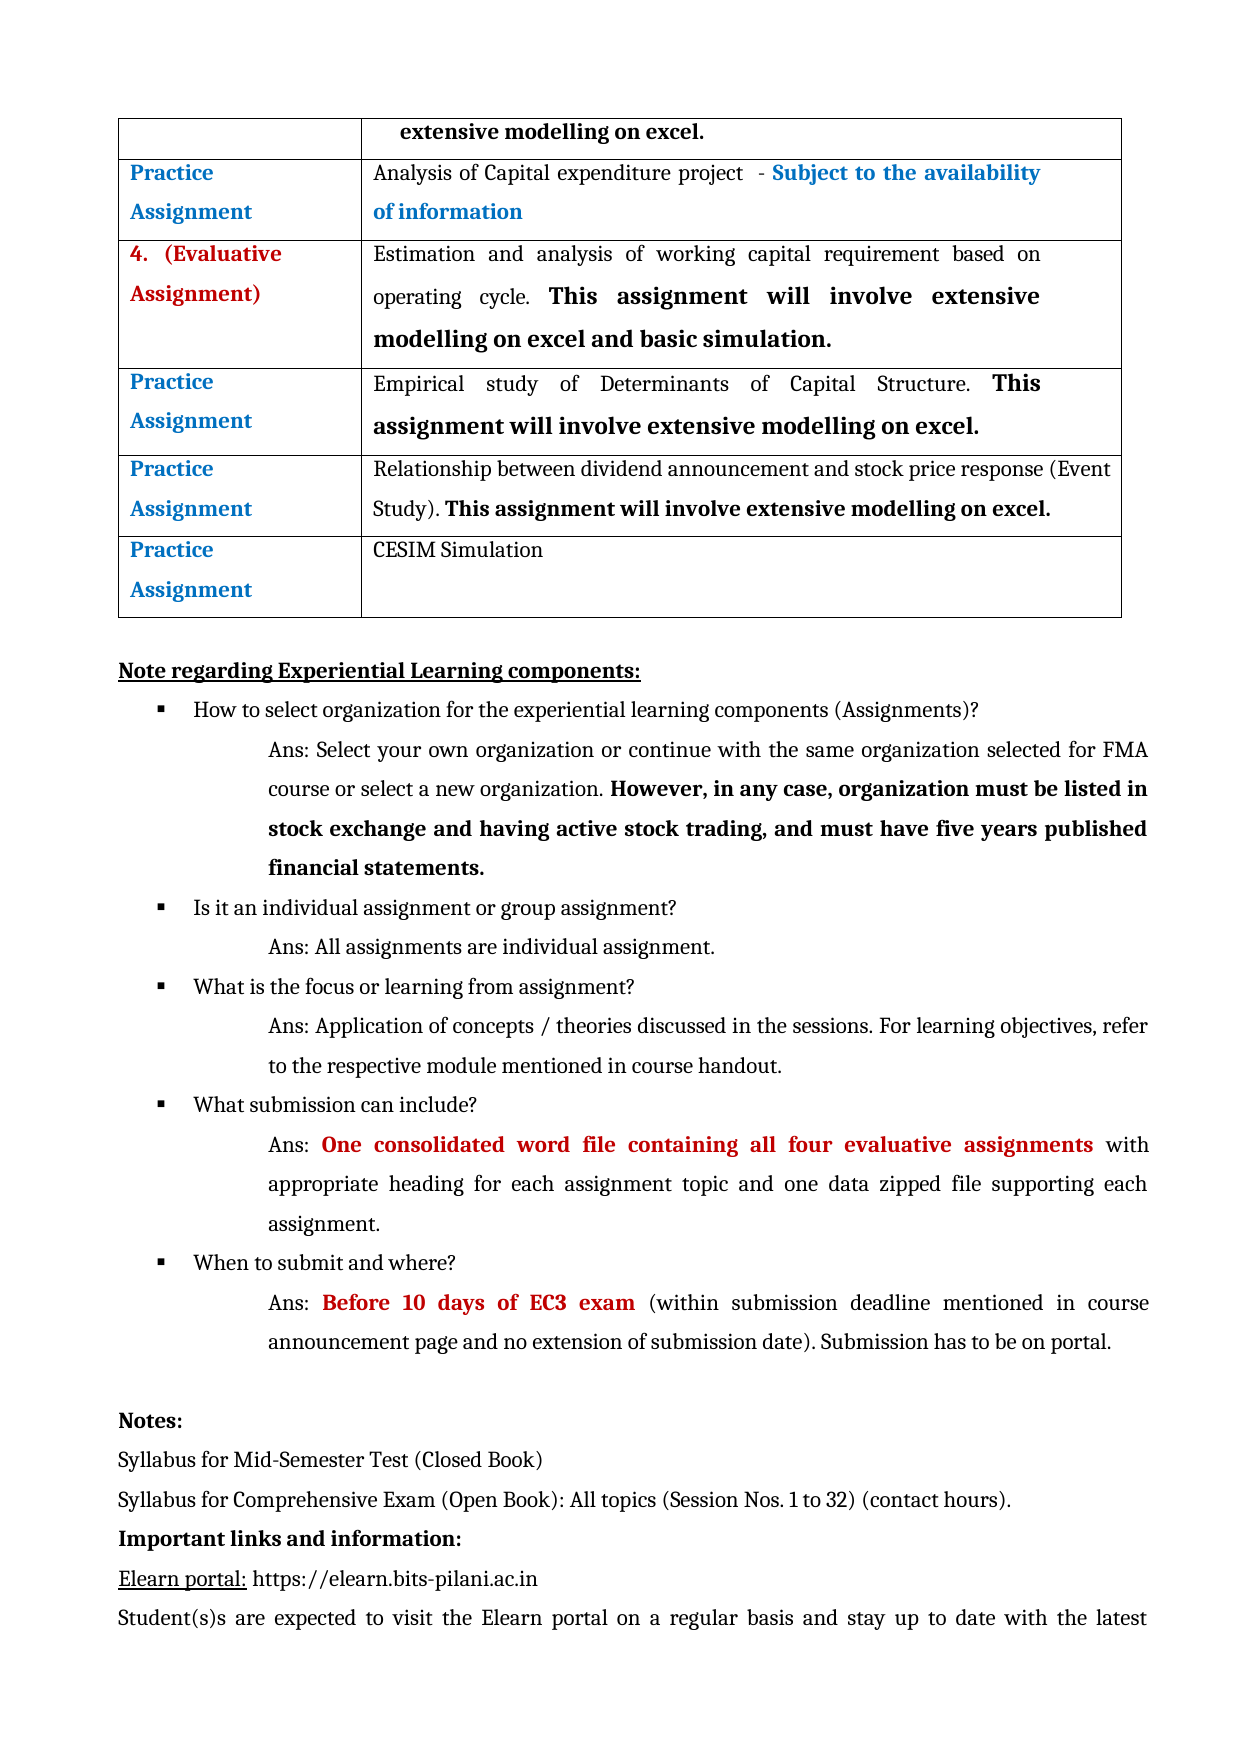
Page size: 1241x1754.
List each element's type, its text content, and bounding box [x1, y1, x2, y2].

text Syllabus for Mid-Semester Test (Closed Book) [118, 1447, 1149, 1474]
table_cell CESIM Simulation [362, 537, 1121, 617]
text Ans: Select your own organization or continue with the same organization selected for FMA course or select a new organization. However, in any case, organization must be listed in stock exchange and having active stock trading, and must have five years published financial statements. [268, 737, 1149, 881]
list How to select organization for the experiential learning components (Assignments)? [156, 697, 1149, 723]
text Ans: One consolidated word file containing all four evaluative assignments with appropriate heading for each assignment topic and one data zipped file supporting each assignment. [268, 1131, 1149, 1237]
text Elearn portal: https://elearn.bits-pilani.ac.in [118, 1566, 1149, 1592]
list Is it an individual assignment or group assignment? [156, 894, 1149, 921]
text Ans: Application of concepts / theories discussed in the sessions. For learning objectives, refer to the respective module mentioned in course handout. [268, 1013, 1149, 1079]
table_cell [362, 119, 1121, 159]
text Note regarding Experiential Learning components: [118, 658, 1149, 684]
text Notes: [118, 1408, 1149, 1434]
list What submission can include? [156, 1092, 1149, 1118]
table_cell Practice Assignment [119, 456, 361, 536]
table_cell Practice Assignment [119, 537, 361, 617]
table_cell 4. (Evaluative Assignment) [119, 241, 361, 368]
table_cell Practice Assignment [119, 369, 361, 455]
table_cell Practice Assignment [119, 160, 361, 240]
list When to submit and where? [156, 1250, 1149, 1276]
text Syllabus for Comprehensive Exam (Open Book): All topics (Session Nos. 1 to 32) (contact hours). [118, 1487, 1149, 1513]
list What is the focus or learning from assignment? [156, 973, 1149, 1000]
text Ans: Before 10 days of EC3 exam (within submission deadline mentioned in course announcement page and no extension of submission date). Submission has to be on portal. [268, 1289, 1149, 1355]
text Ans: All assignments are individual assignment. [268, 934, 1149, 960]
table_cell Analysis of Capital expenditure project - Subject to the availability of information [362, 160, 1121, 240]
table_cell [119, 119, 361, 159]
table_cell Relationship between dividend announcement and stock price response (Event Study). This assignment will involve extensive modelling on excel. [362, 456, 1121, 536]
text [118, 1605, 1149, 1632]
table_cell Estimation and analysis of working capital requirement based on operating cycle. This assignment will involve extensive modelling on excel and basic simulation. [362, 241, 1121, 368]
table_cell Empirical study of Determinants of Capital Structure. This assignment will involve extensive modelling on excel. [362, 369, 1121, 455]
text Important links and information: [118, 1526, 1149, 1553]
